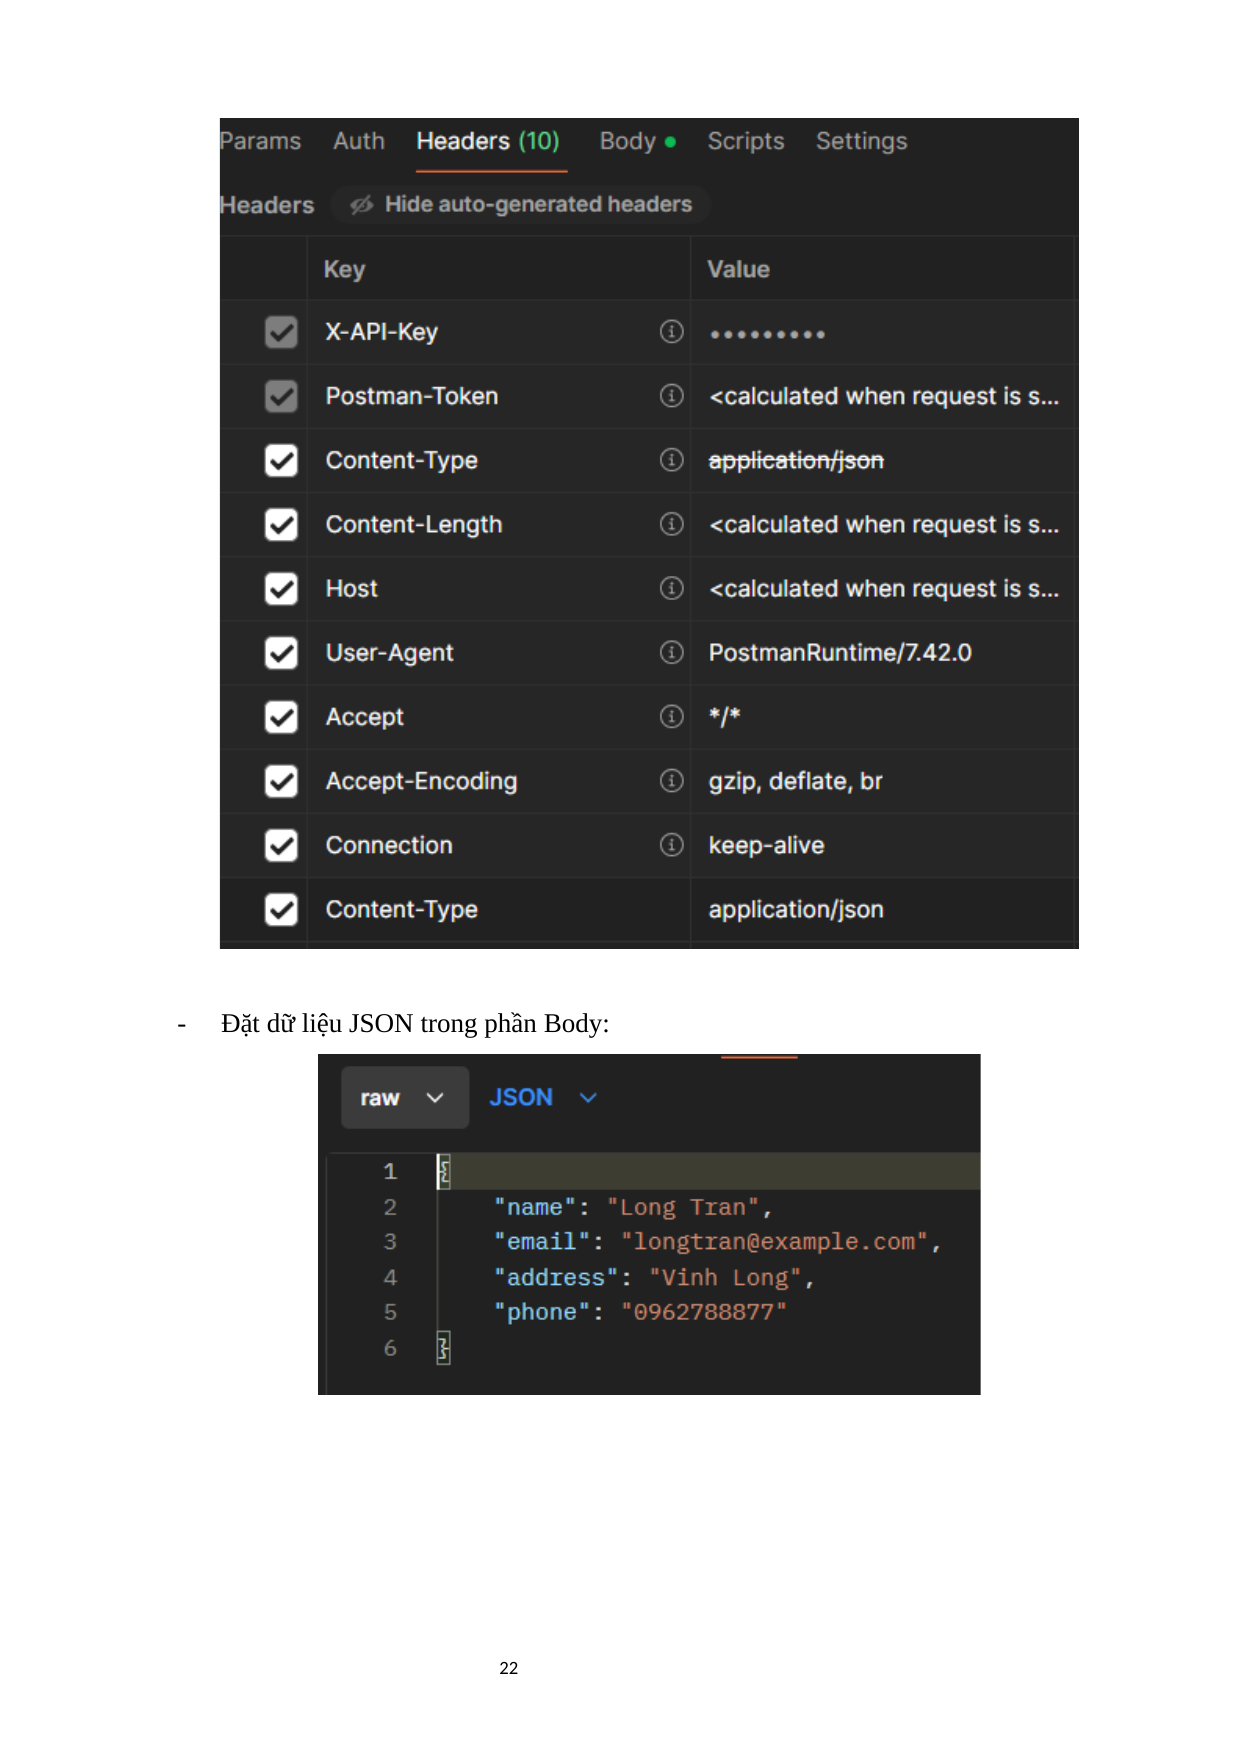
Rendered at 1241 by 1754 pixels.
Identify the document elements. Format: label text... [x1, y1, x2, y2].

picture [219, 118, 1079, 949]
text - Đặt dữ liệu JSON trong phần Body: [177, 1008, 1122, 1039]
picture [318, 1054, 981, 1395]
